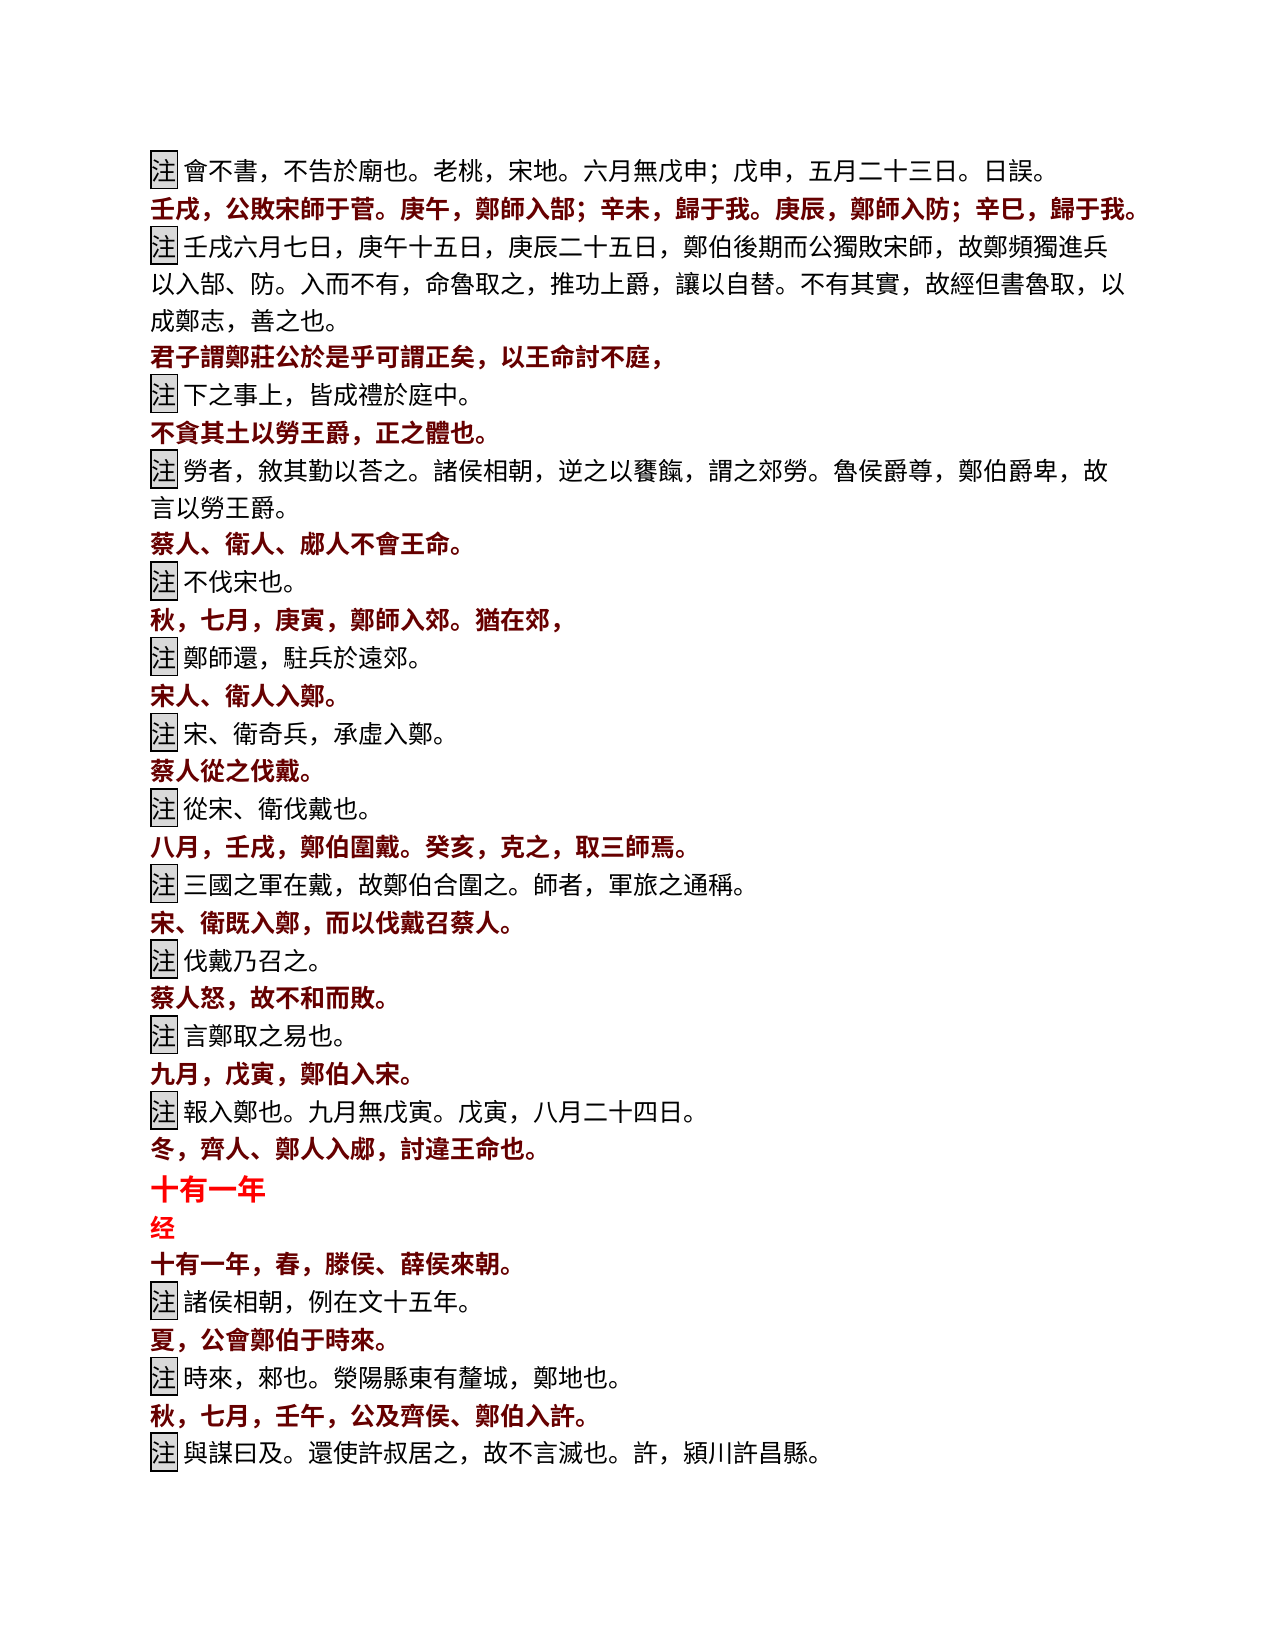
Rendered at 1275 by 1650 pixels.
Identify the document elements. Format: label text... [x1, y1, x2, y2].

text 君子謂鄭莊公於是乎可謂正矣，以王命討不庭， [150, 337, 1125, 374]
text 壬戌，公敗宋師于菅。庚午，鄭師入郜；辛未，歸于我。庚辰，鄭師入防；辛巳，歸于我。 [150, 189, 1125, 226]
text 注 言鄭取之易也。 [178, 1015, 1125, 1054]
text 夏，公會鄭伯于時來。 [150, 1320, 1125, 1357]
text 注 伐戴乃召之。 [178, 939, 1125, 979]
text 秋，七月，庚寅，鄭師入郊。猶在郊， [150, 601, 1125, 637]
text 注 勞者，敘其勤以荅之。諸侯相朝，逆之以饔餼，謂之郊勞。魯侯爵尊，鄭伯爵卑，故言以勞王爵。 [150, 449, 1125, 525]
text 注 時來，郲也。滎陽縣東有釐城，鄭地也。 [178, 1357, 1125, 1396]
text 冬，齊人、鄭人入郕，討違王命也。 [150, 1130, 1125, 1166]
text 注 壬戌六月七日，庚午十五日，庚辰二十五日，鄭伯後期而公獨敗宋師，故鄭頻獨進兵以入郜、防。入而不有，命魯取之，推功上爵，讓以自替。不有其實，故經但書魯取，以成鄭志，善之也。 [150, 226, 1125, 337]
text 注 下之事上，皆成禮於庭中。 [178, 374, 1125, 413]
text 注 宋、衛奇兵，承虛入鄭。 [178, 712, 1125, 752]
text 注 諸侯相朝，例在文十五年。 [178, 1281, 1125, 1320]
text 蔡人怒，故不和而敗。 [150, 979, 1125, 1015]
text 八月，壬戌，鄭伯圍戴。癸亥，克之，取三師焉。 [150, 827, 1125, 864]
text 十有一年，春，滕侯、薛侯來朝。 [150, 1245, 1125, 1281]
text 宋、衛既入鄭，而以伐戴召蔡人。 [150, 903, 1125, 939]
text 宋人、衛人入鄭。 [150, 676, 1125, 712]
text 十有一年 [150, 1166, 1125, 1208]
text 注 不伐宋也。 [178, 561, 1125, 601]
text 注 報入鄭也。九月無戊寅。戊寅，八月二十四日。 [178, 1091, 1125, 1130]
text 注 與謀曰及。還使許叔居之，故不言滅也。許，潁川許昌縣。 [178, 1432, 1125, 1472]
text 九月，戊寅，鄭伯入宋。 [150, 1054, 1125, 1091]
text 蔡人從之伐戴。 [150, 752, 1125, 788]
text 经 [150, 1208, 1125, 1245]
text 不貪其土以勞王爵，正之體也。 [150, 413, 1125, 449]
text 蔡人、衛人、郕人不會王命。 [150, 525, 1125, 561]
text 秋，七月，壬午，公及齊侯、鄭伯入許。 [150, 1396, 1125, 1432]
text 注 三國之軍在戴，故鄭伯合圍之。師者，軍旅之通稱。 [178, 864, 1125, 903]
text 注 從宋、衛伐戴也。 [178, 788, 1125, 827]
text 注 鄭師還，駐兵於遠郊。 [178, 637, 1125, 676]
text 注 會不書，不告於廟也。老桃，宋地。六月無戊申；戊申，五月二十三日。日誤。 [178, 150, 1125, 189]
